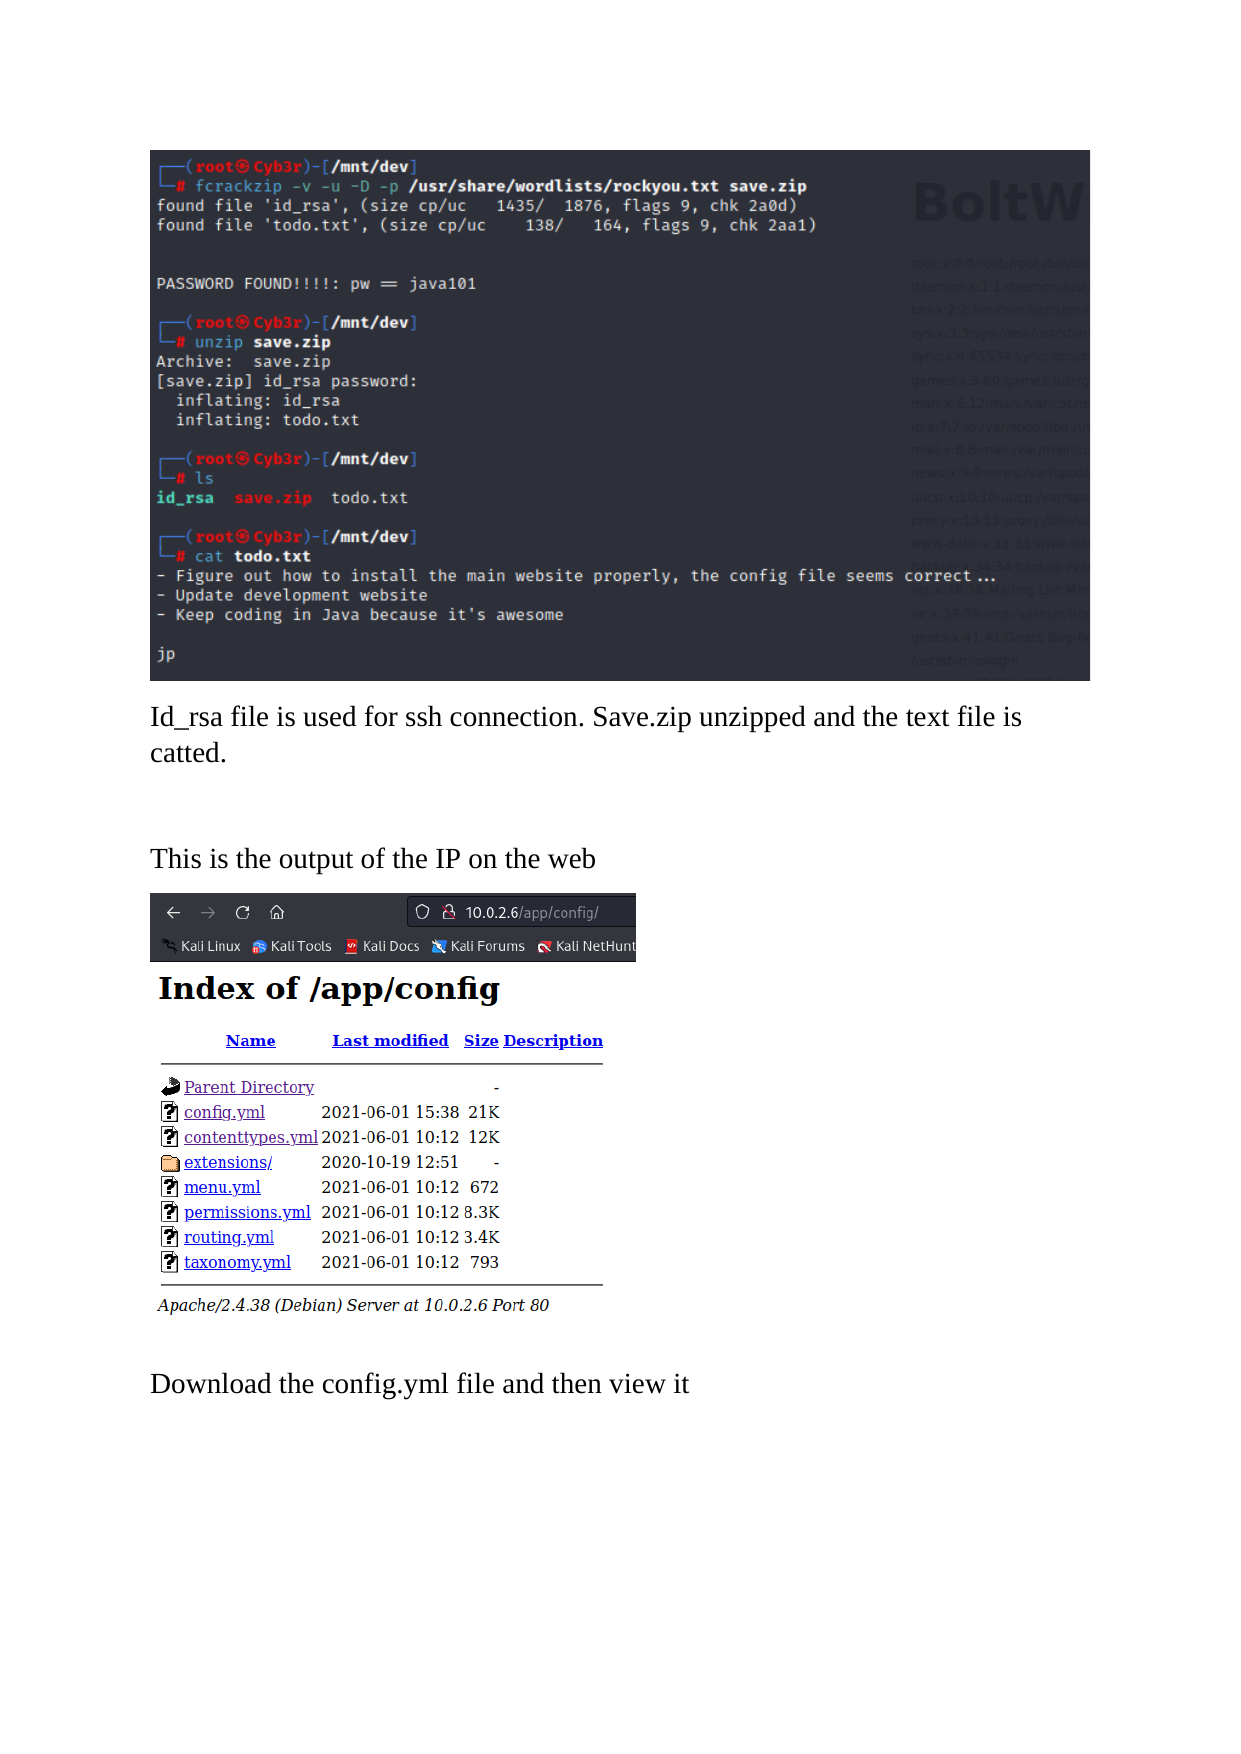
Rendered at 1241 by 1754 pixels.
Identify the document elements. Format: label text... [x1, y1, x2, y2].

text Download the config.yml file and then view it [150, 1367, 1090, 1400]
picture [150, 893, 636, 1348]
picture [150, 150, 1091, 681]
text This is the output of the IP on the web [150, 841, 1090, 874]
text Id_rsa file is used for ssh connection. Save.zip unzipped and the text file is catted. [150, 699, 1090, 769]
